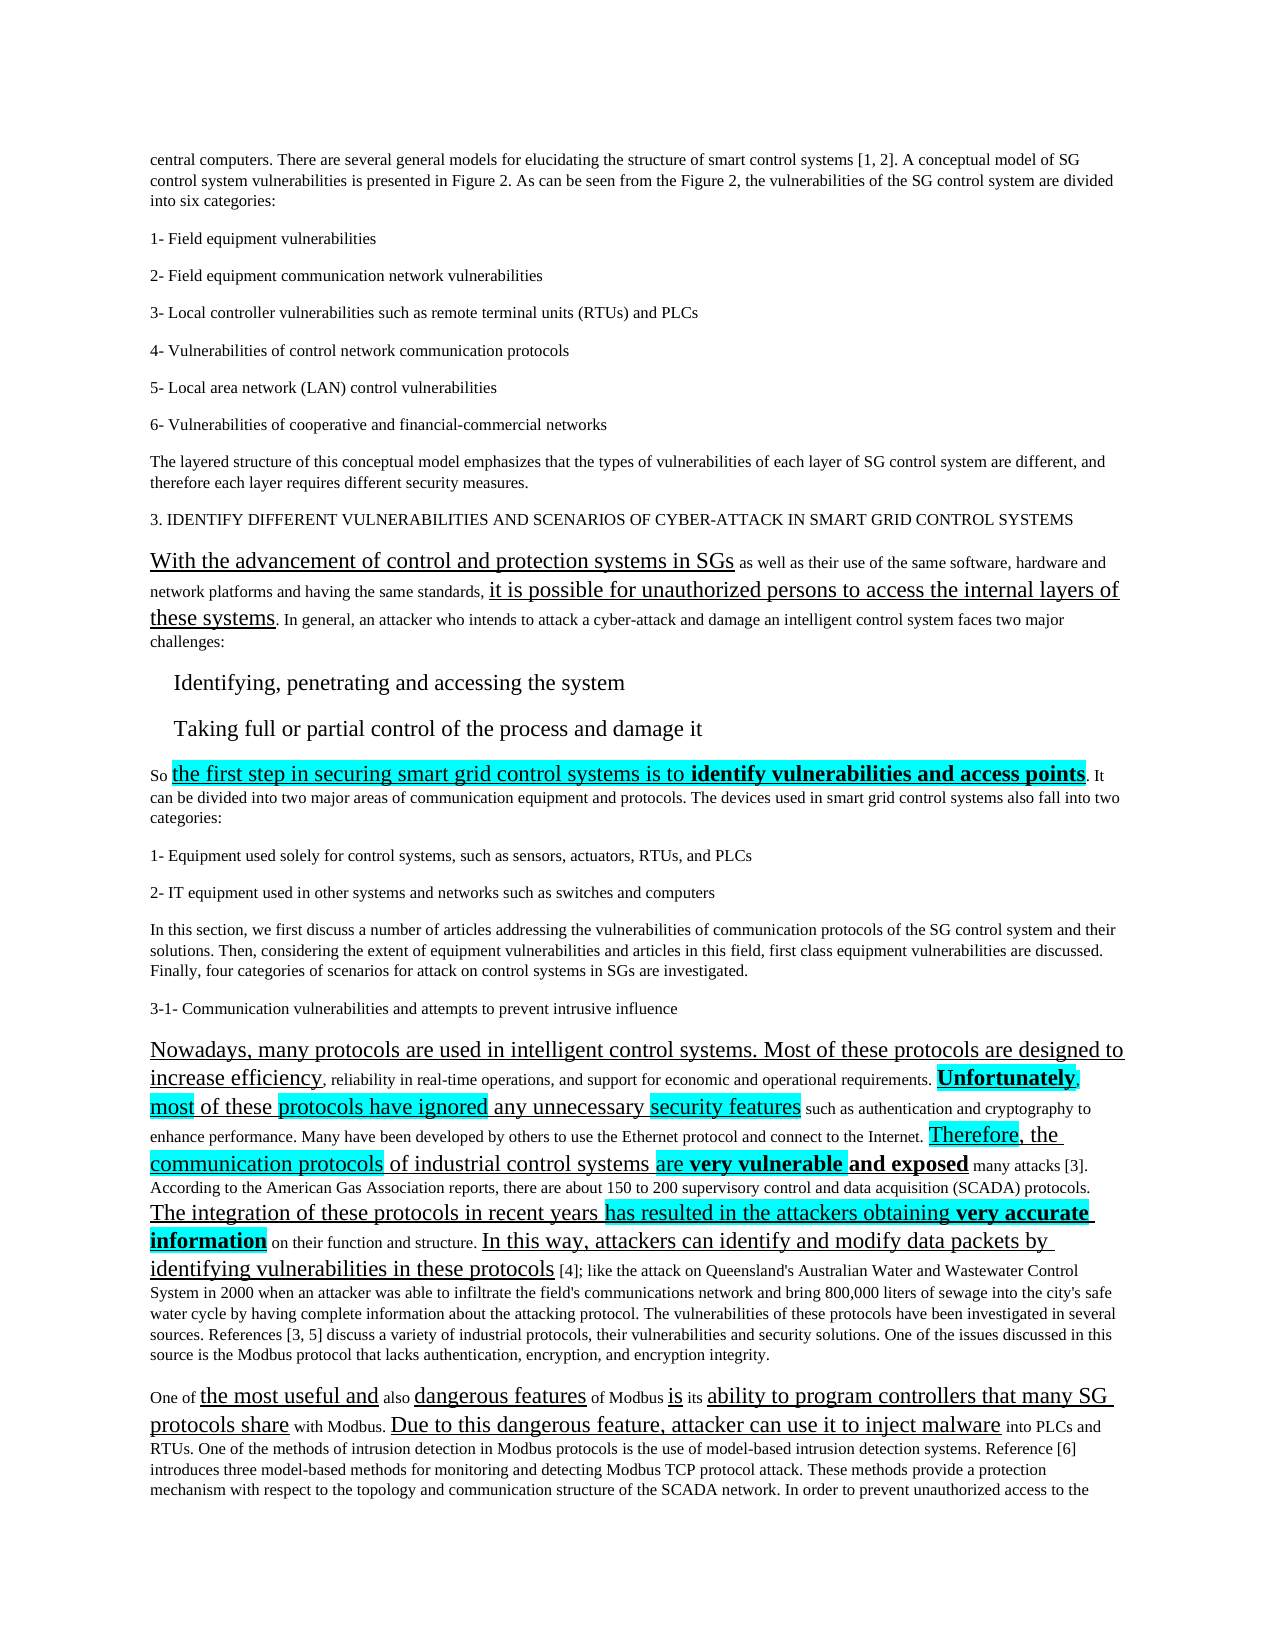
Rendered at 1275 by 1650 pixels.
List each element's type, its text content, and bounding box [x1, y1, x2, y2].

text 3-1- Communication vulnerabilities and attempts to prevent intrusive influence [150, 998, 1125, 1018]
text Nowadays, many protocols are used in intelligent control systems. Most of these protocols are designed to increase efficiency, reliability in real-time operations, and support for economic and operational requirements. Unfortunately, most of these protocols have ignored any unnecessary security features such as authentication and cryptography to enhance performance. Many have been developed by others to use the Ethernet protocol and connect to the Internet. Therefore, the communication protocols of industrial control systems are very vulnerable and exposed many attacks [3]. According to the American Gas Association reports, there are about 150 to 200 supervisory control and data acquisition (SCADA) protocols. The integration of these protocols in recent years has resulted in the attackers obtaining very accurate information on their function and structure. In this way, attackers can identify and modify data packets by identifying vulnerabilities in these protocols [4]; like the attack on Queensland's Australian Water and Wastewater Control System in 2000 when an attacker was able to infiltrate the field's communications network and bring 800,000 liters of sewage into the city's safe water cycle by having complete information about the attacking protocol. The vulnerabilities of these protocols have been investigated in several sources. References [3, 5] discuss a variety of industrial protocols, their vulnerabilities and security solutions. One of the issues discussed in this source is the Modbus protocol that lacks authentication, encryption, and encryption integrity. [150, 1060, 1125, 1364]
text In this section, we first discuss a number of articles addressing the vulnerabilities of communication protocols of the SG control system and their solutions. Then, considering the extent of equipment vulnerabilities and articles in this field, first class equipment vulnerabilities are discussed. Finally, four categories of scenarios for attack on control systems in SGs are investigated. [150, 920, 1125, 980]
text  Identifying, penetrating and accessing the system [150, 669, 1125, 696]
text 1- Equipment used solely for control systems, such as sensors, actuators, RTUs, and PLCs [150, 845, 1125, 864]
text 6- Vulnerabilities of cooperative and financial-commercial networks [150, 415, 1125, 434]
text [150, 1382, 1125, 1499]
text 1- Field equipment vulnerabilities [150, 228, 1125, 248]
text The layered structure of this conceptual model emphasizes that the types of vulnerabilities of each layer of SG control system are different, and therefore each layer requires different security measures. [150, 452, 1125, 492]
text  Taking full or partial control of the process and damage it [150, 714, 1125, 741]
text 4- Vulnerabilities of control network communication protocols [150, 340, 1125, 359]
text 2- Field equipment communication network vulnerabilities [150, 266, 1125, 285]
text So the first step in securing smart grid control systems is to identify vulnerabilities and access points. It can be divided into two major areas of communication equipment and protocols. The devices used in smart grid control systems also fall into two categories: [150, 760, 1125, 827]
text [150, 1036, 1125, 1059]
text 3- Local controller vulnerabilities such as remote terminal units (RTUs) and PLCs [150, 303, 1125, 322]
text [150, 150, 1125, 210]
text 2- IT equipment used in other systems and networks such as switches and computers [150, 883, 1125, 902]
text 5- Local area network (LAN) control vulnerabilities [150, 378, 1125, 397]
text With the advancement of control and protection systems in SGs as well as their use of the same software, hardware and network platforms and having the same standards, it is possible for unauthorized persons to access the internal layers of these systems. In general, an attacker who intends to attack a cyber-attack and damage an intelligent control system faces two major challenges: [150, 547, 1125, 651]
text 3. IDENTIFY DIFFERENT VULNERABILITIES AND SCENARIOS OF CYBER-ATTACK IN SMART GRID CONTROL SYSTEMS [150, 510, 1125, 529]
